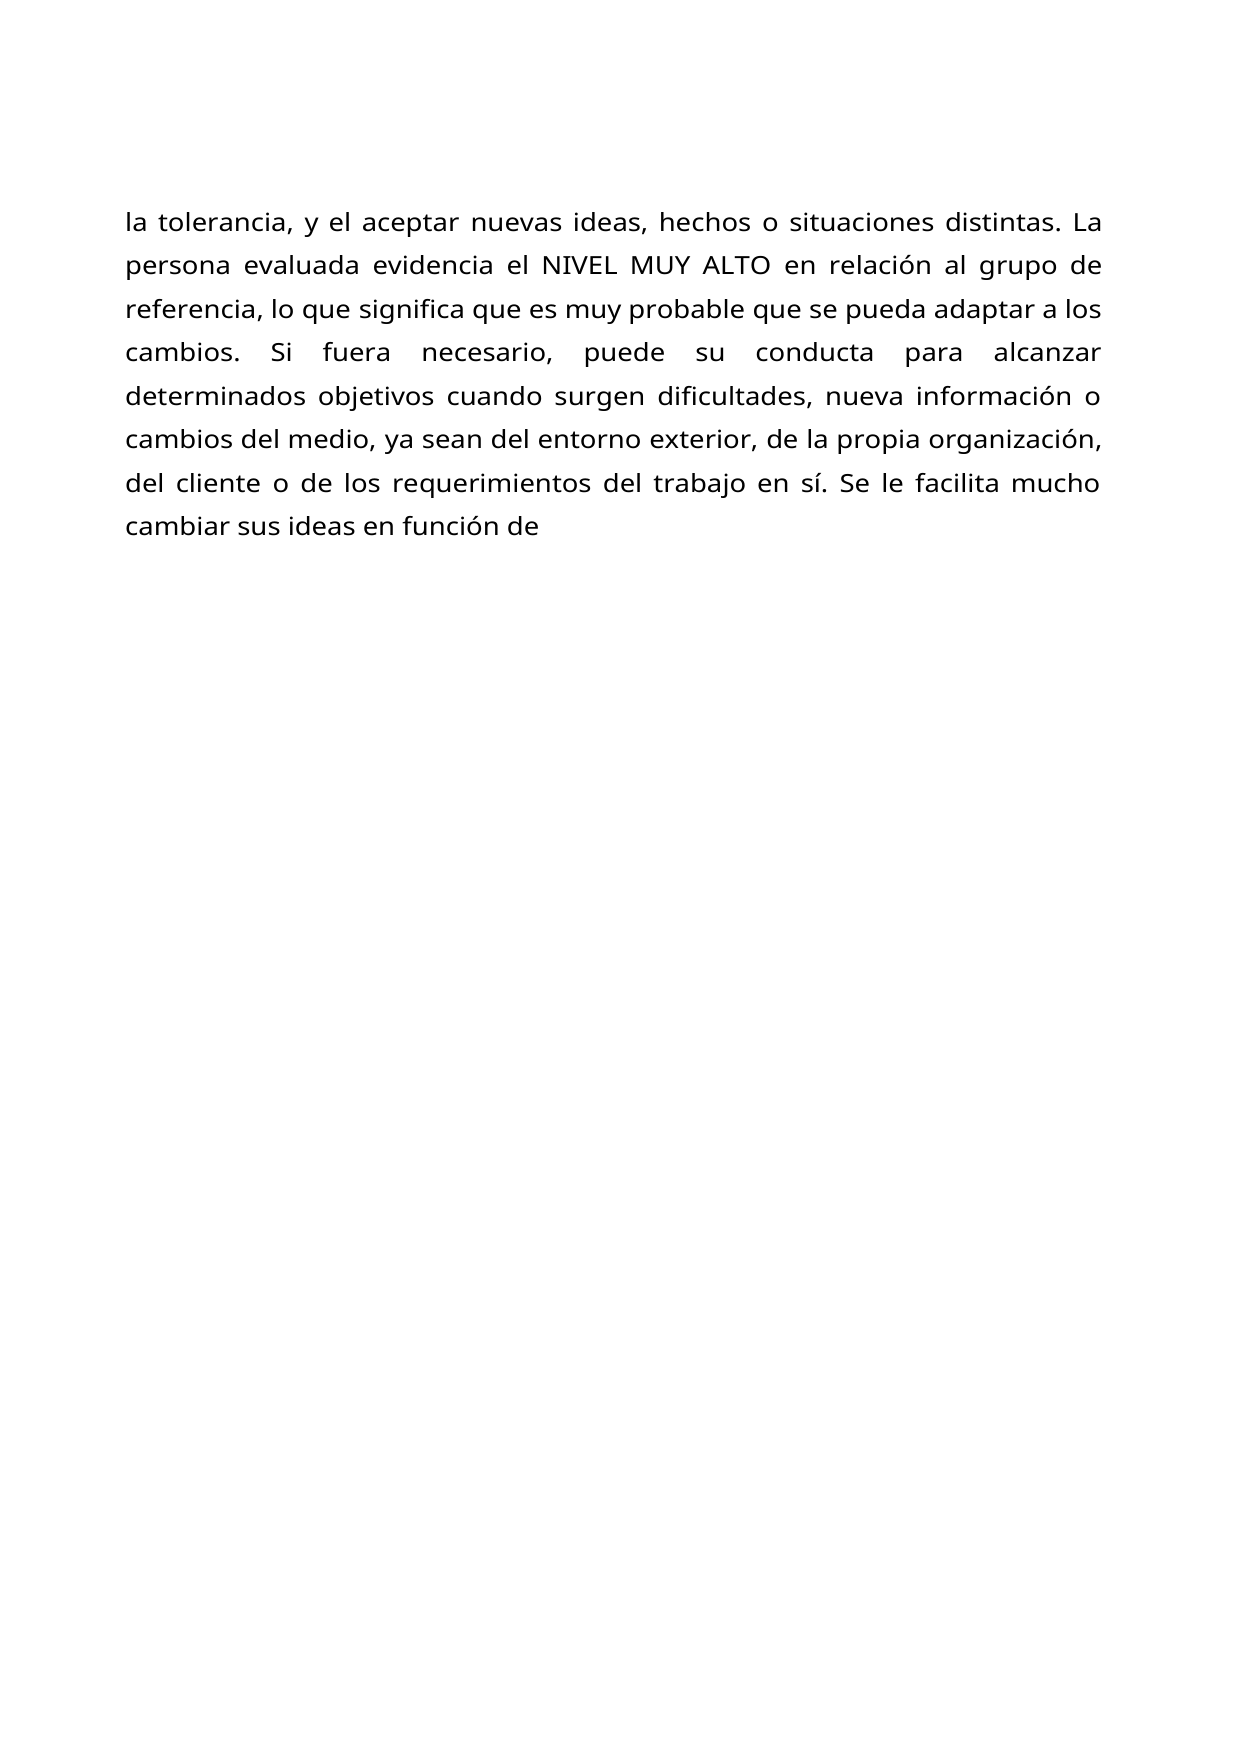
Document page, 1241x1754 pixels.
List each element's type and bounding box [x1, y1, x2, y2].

text [125, 204, 1102, 543]
